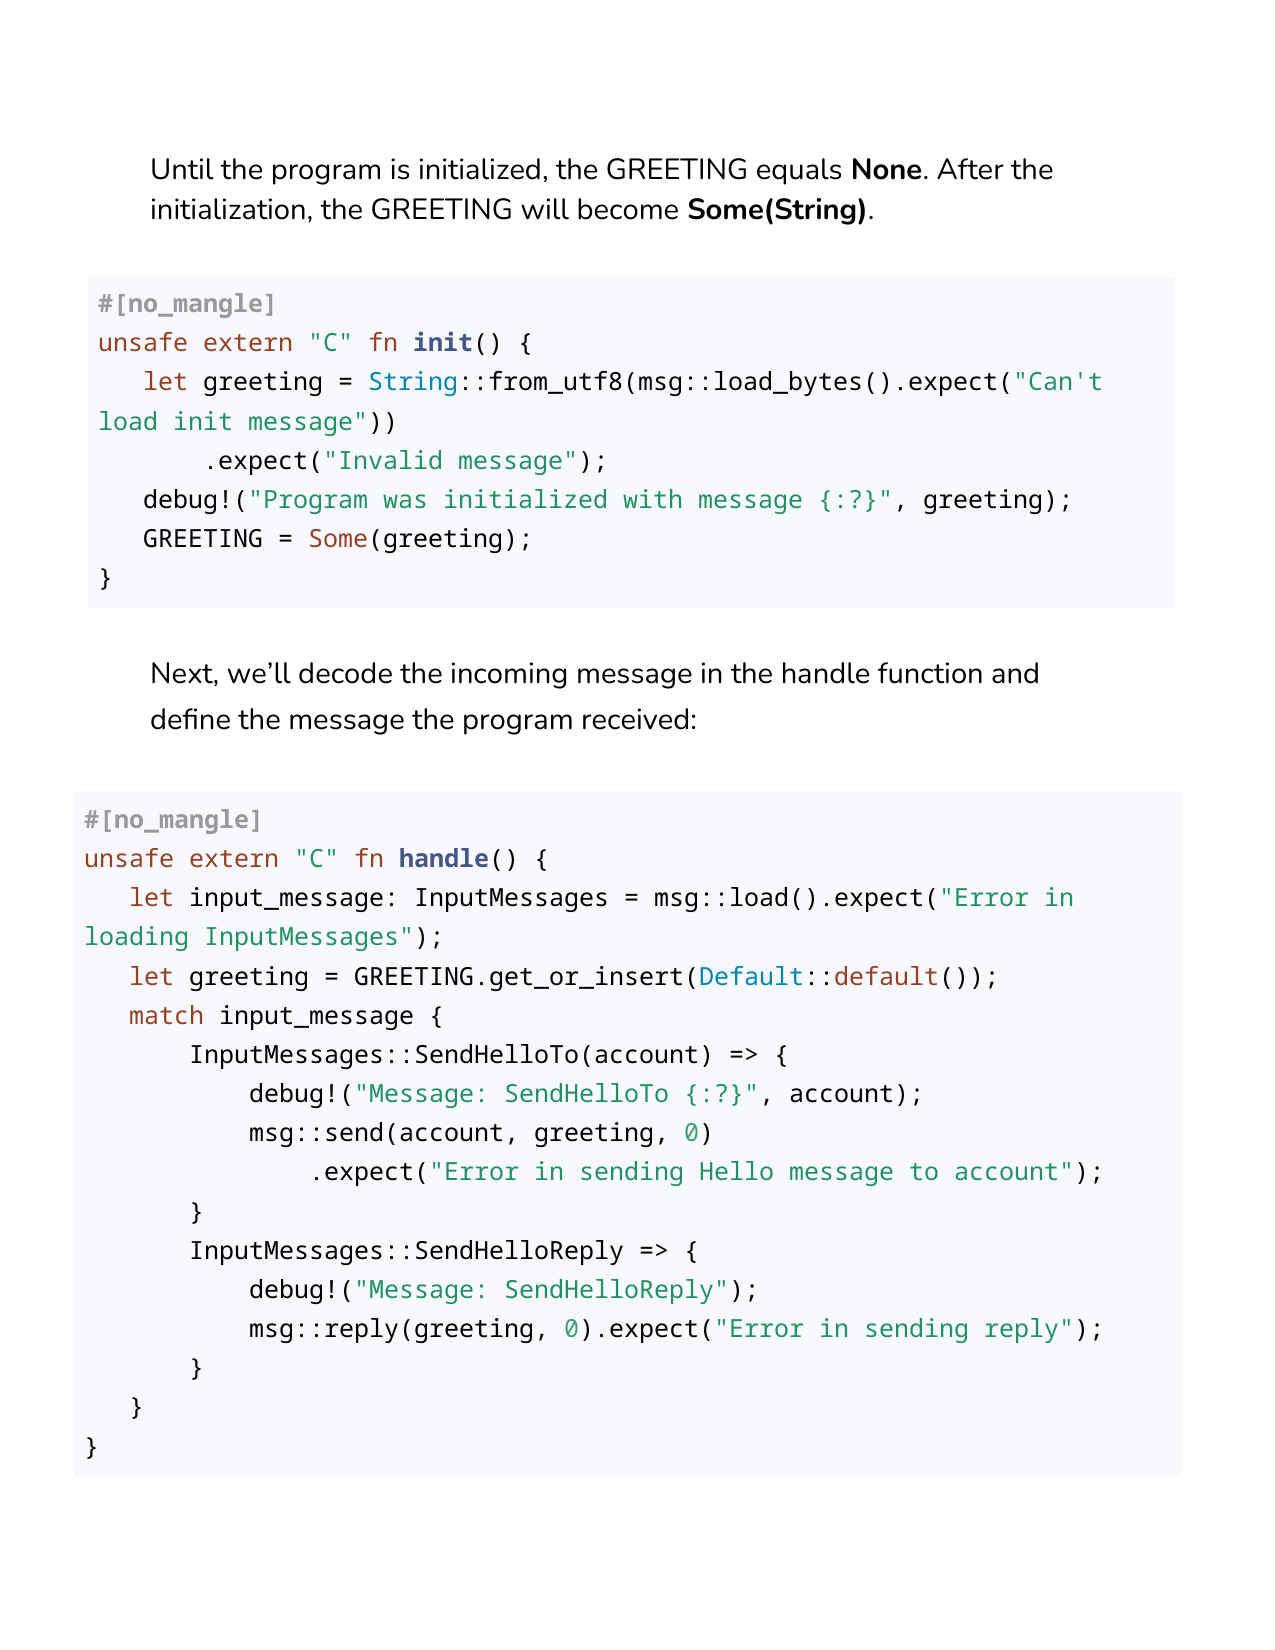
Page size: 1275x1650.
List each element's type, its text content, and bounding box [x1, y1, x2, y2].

text Until the program is initialized, the GREETING equals None. After the initialization, the GREETING will become Some(String). [150, 150, 1125, 229]
table_header #[no_mangle] unsafe extern "C" fn handle() { let input_message: InputMessages = msg::load().expect("Error in loading InputMessages"); let greeting = GREETING.get_or_insert(Default::default()); match input_message { InputMessages::SendHelloTo(account) => { debug!("Message: SendHelloTo {:?}", account); msg::send(account, greeting, 0) .expect("Error in sending Hello message to account"); } InputMessages::SendHelloReply => { debug!("Message: SendHelloReply"); msg::reply(greeting, 0).expect("Error in sending reply"); } } } [74, 791, 1181, 1477]
text Next, we’ll decode the incoming message in the handle function and define the message the program received: [150, 654, 1125, 739]
table_header #[no_mangle] unsafe extern "C" fn init() { let greeting = String::from_utf8(msg::load_bytes().expect("Can't load init message")) .expect("Invalid message"); debug!("Program was initialized with message {:?}", greeting); GREETING = Some(greeting); } [88, 275, 1175, 608]
